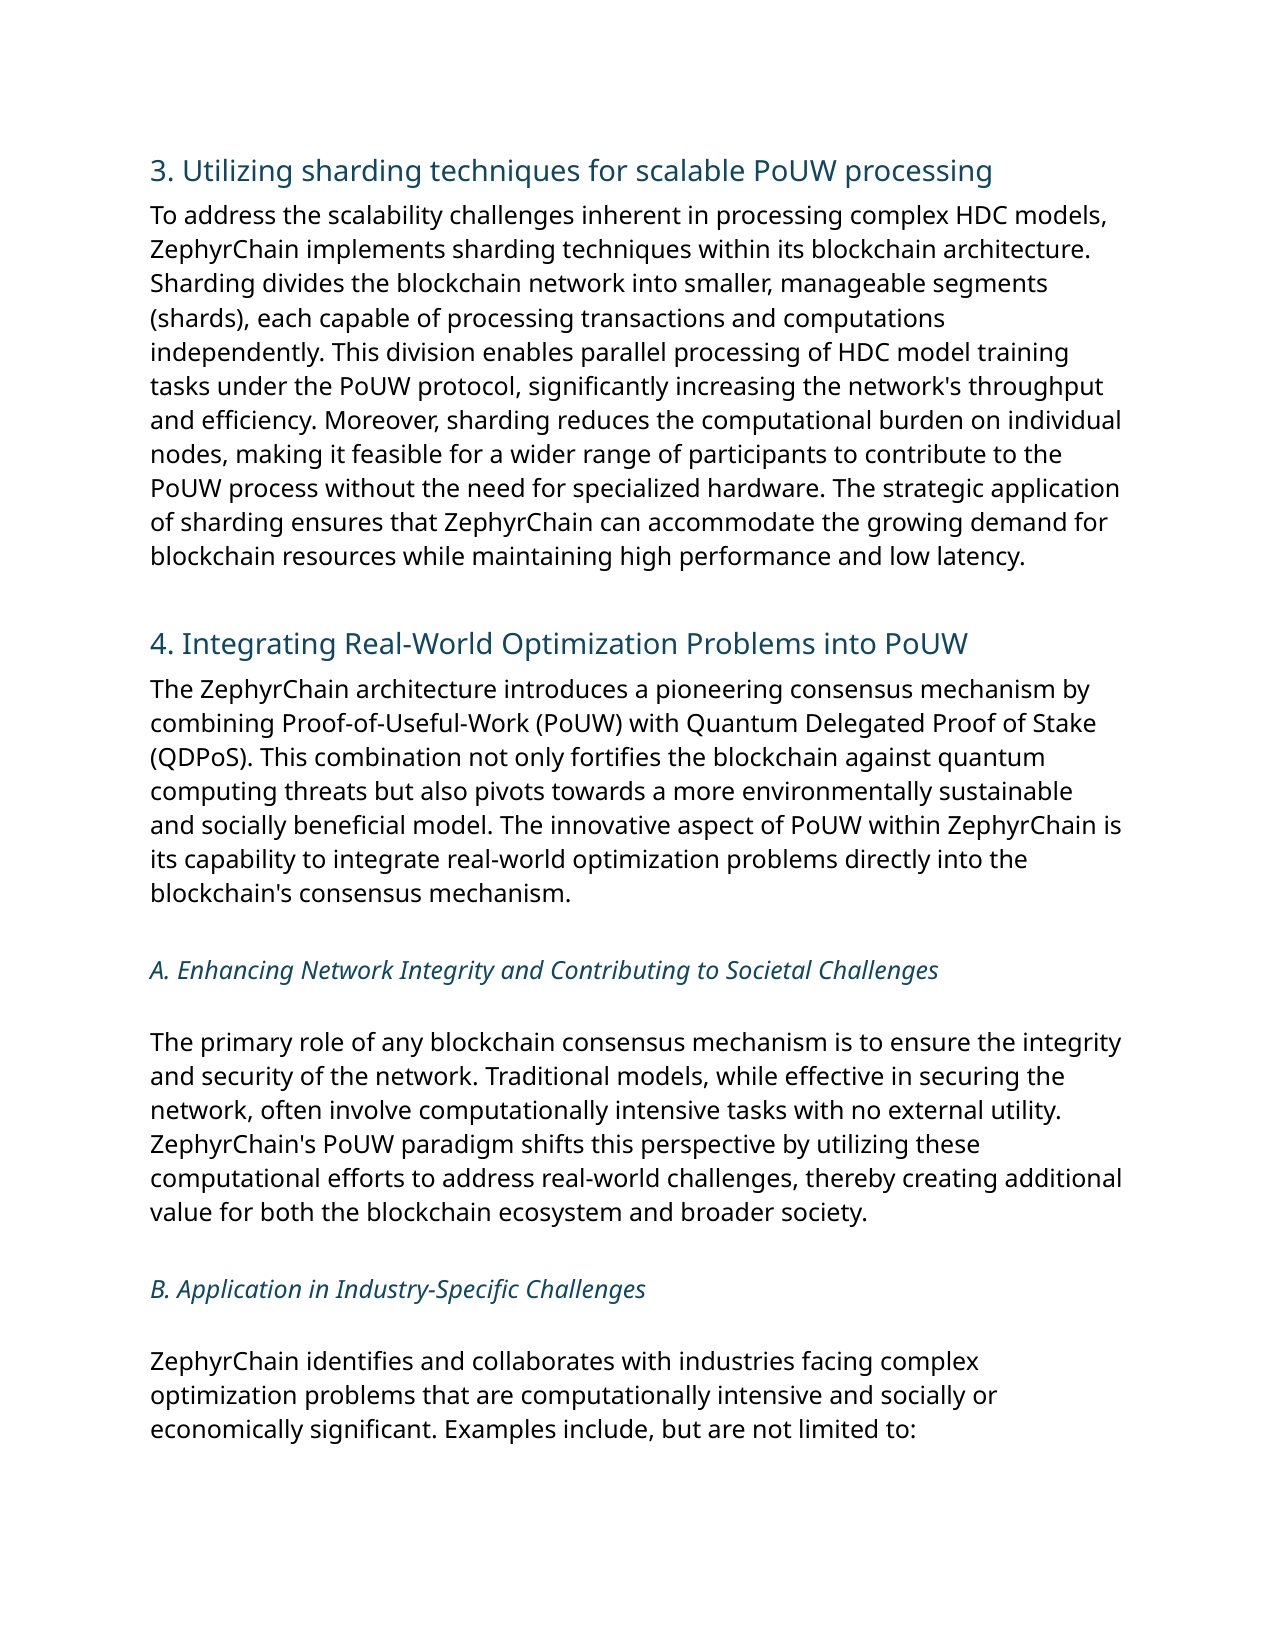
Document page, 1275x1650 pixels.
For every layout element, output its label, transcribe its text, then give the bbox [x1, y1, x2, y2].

subtitle 4. Integrating Real-World Optimization Problems into PoUW [150, 623, 1125, 663]
text To address the scalability challenges inherent in processing complex HDC models, ZephyrChain implements sharding techniques within its blockchain architecture. Sharding divides the blockchain network into smaller, manageable segments (shards), each capable of processing transactions and computations independently. This division enables parallel processing of HDC model training tasks under the PoUW protocol, significantly increasing the network's throughput and efficiency. Moreover, sharding reduces the computational burden on individual nodes, making it feasible for a wider range of participants to contribute to the PoUW process without the need for specialized hardware. The strategic application of sharding ensures that ZephyrChain can accommodate the growing demand for blockchain resources while maintaining high performance and low latency. [150, 198, 1125, 573]
text The primary role of any blockchain consensus mechanism is to ensure the integrity and security of the network. Traditional models, while effective in securing the network, often involve computationally intensive tasks with no external utility. ZephyrChain's PoUW paradigm shifts this perspective by utilizing these computational efforts to address real-world challenges, thereby creating additional value for both the blockchain ecosystem and broader society. [150, 1024, 1125, 1229]
subtitle B. Application in Industry-Specific Challenges [150, 1271, 1125, 1305]
subtitle A. Enhancing Network Integrity and Contributing to Societal Challenges [150, 952, 1125, 986]
subtitle 3. Utilizing sharding techniques for scalable PoUW processing [150, 150, 1125, 190]
text The ZephyrChain architecture introduces a pioneering consensus mechanism by combining Proof-of-Useful-Work (PoUW) with Quantum Delegated Proof of Stake (QDPoS). This combination not only fortifies the blockchain against quantum computing threats but also pivots towards a more environmentally sustainable and socially beneficial model. The innovative aspect of PoUW within ZephyrChain is its capability to integrate real-world optimization problems directly into the blockchain's consensus mechanism. [150, 671, 1125, 910]
text ZephyrChain identifies and collaborates with industries facing complex optimization problems that are computationally intensive and socially or economically significant. Examples include, but are not limited to: [150, 1344, 1125, 1446]
